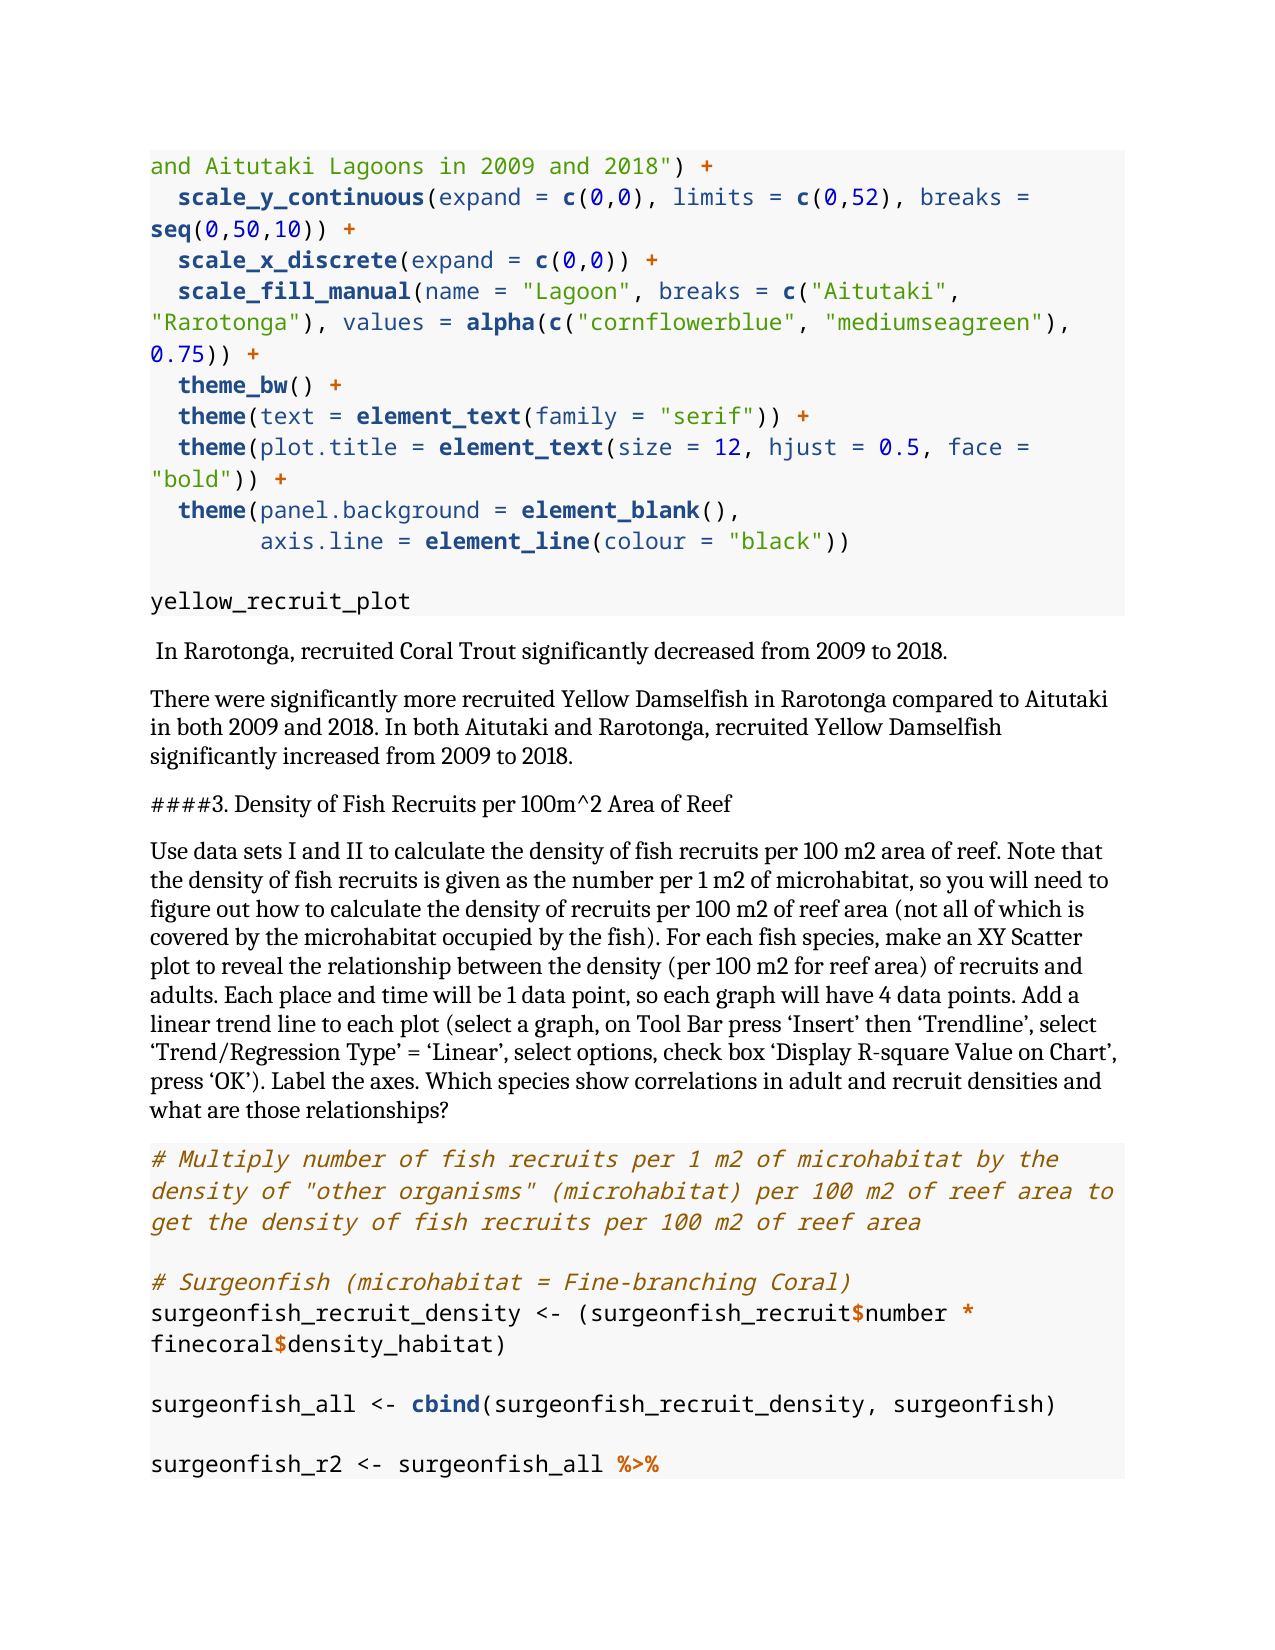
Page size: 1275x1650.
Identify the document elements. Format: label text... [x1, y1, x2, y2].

text There were significantly more recruited Yellow Damselfish in Rarotonga compared to Aitutaki in both 2009 and 2018. In both Aitutaki and Rarotonga, recruited Yellow Damselfish significantly increased from 2009 to 2018. [150, 684, 1125, 771]
text In Rarotonga, recruited Coral Trout significantly decreased from 2009 to 2018. [150, 637, 1125, 666]
text Use data sets I and II to calculate the density of fish recruits per 100 m2 area of reef. Note that the density of fish recruits is given as the number per 1 m2 of microhabitat, so you will need to figure out how to calculate the density of recruits per 100 m2 of reef area (not all of which is covered by the microhabitat occupied by the fish). For each fish species, make an XY Scatter plot to reveal the relationship between the density (per 100 m2 for reef area) of recruits and adults. Each place and time will be 1 data point, so each graph will have 4 data points. Add a linear trend line to each plot (select a graph, on Tool Bar press ‘Insert’ then ‘Trendline’, select ‘Trend/Regression Type’ = ‘Linear’, select options, check box ‘Display R-square Value on Chart’, press ‘OK’). Label the axes. Which species show correlations in adult and recruit densities and what are those relationships? [150, 837, 1125, 1124]
text ####3. Density of Fish Recruits per 100m^2 Area of Reef [150, 789, 1125, 818]
